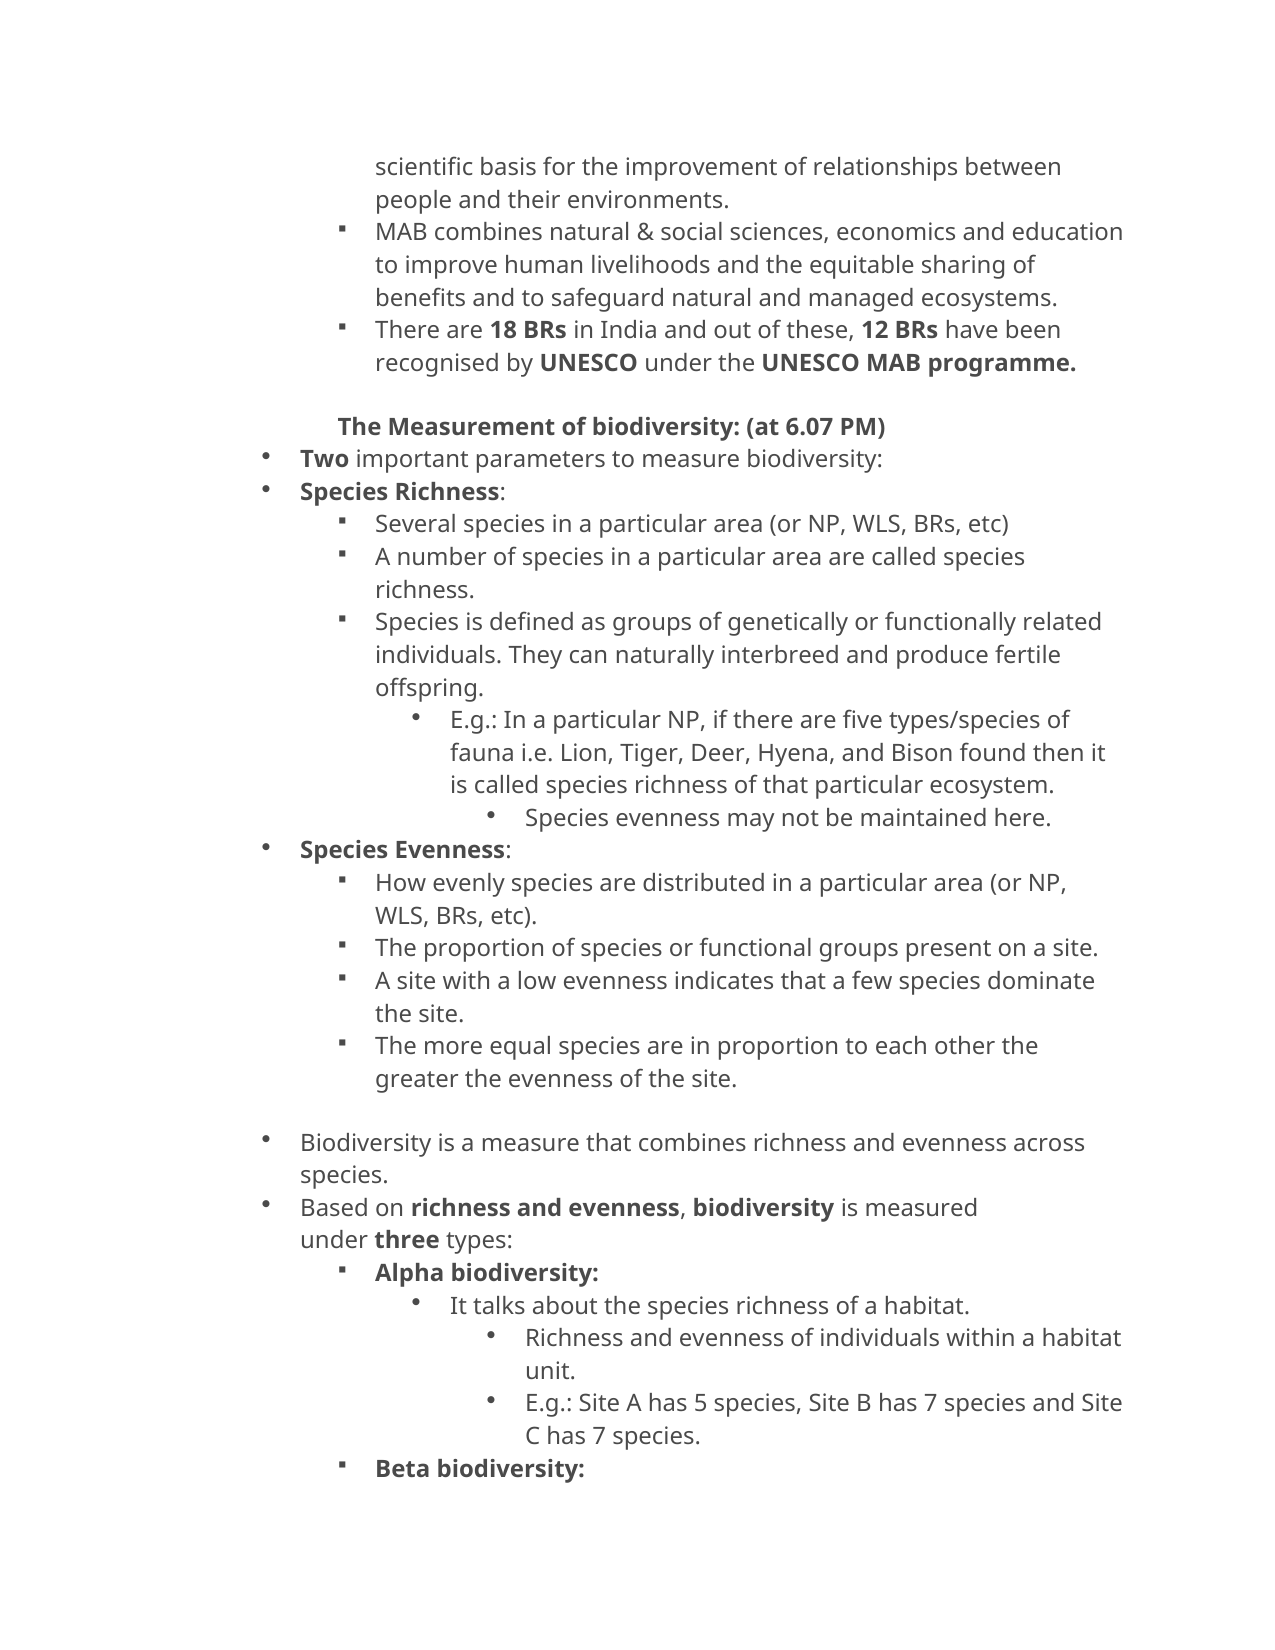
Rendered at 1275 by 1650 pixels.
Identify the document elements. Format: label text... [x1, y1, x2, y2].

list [337, 150, 1125, 215]
list Richness and evenness of individuals within a habitat unit. [487, 1321, 1125, 1386]
list Two important parameters to measure biodiversity: [262, 442, 1125, 475]
list A number of species in a particular area are called species richness. [337, 540, 1125, 605]
list There are 18 BRs in India and out of these, 12 BRs have been recognised by UNESCO under the UNESCO MAB programme. [337, 313, 1125, 378]
list Several species in a particular area (or NP, WLS, BRs, etc) [337, 507, 1125, 540]
list E.g.: Site A has 5 species, Site B has 7 species and Site C has 7 species. [487, 1386, 1125, 1451]
list MAB combines natural & social sciences, economics and education to improve human livelihoods and the equitable sharing of benefits and to safeguard natural and managed ecosystems. [337, 215, 1125, 313]
list Biodiversity is a measure that combines richness and evenness across species. [262, 1125, 1125, 1191]
list Beta biodiversity: [337, 1451, 1125, 1484]
list The proportion of species or functional groups present on a site. [337, 931, 1125, 964]
list Species is defined as groups of genetically or functionally related individuals. They can naturally interbreed and produce fertile offspring. [337, 605, 1125, 703]
list Alpha biodiversity: [337, 1256, 1125, 1288]
list It talks about the species richness of a habitat. [412, 1288, 1125, 1321]
list Species Evenness: [262, 833, 1125, 866]
list Species evenness may not be maintained here. [487, 801, 1125, 833]
list How evenly species are distributed in a particular area (or NP, WLS, BRs, etc). [337, 866, 1125, 931]
list E.g.: In a particular NP, if there are five types/species of fauna i.e. Lion, Tiger, Deer, Hyena, and Bison found then it is called species richness of that particular ecosystem. [412, 703, 1125, 801]
list Species Richness: [262, 475, 1125, 507]
text The Measurement of biodiversity: (at 6.07 PM) [337, 409, 1125, 442]
list A site with a low evenness indicates that a few species dominate the site. [337, 964, 1125, 1029]
list The more equal species are in proportion to each other the greater the evenness of the site. [337, 1029, 1125, 1094]
list Based on richness and evenness, biodiversity is measured under three types: [262, 1191, 1125, 1256]
